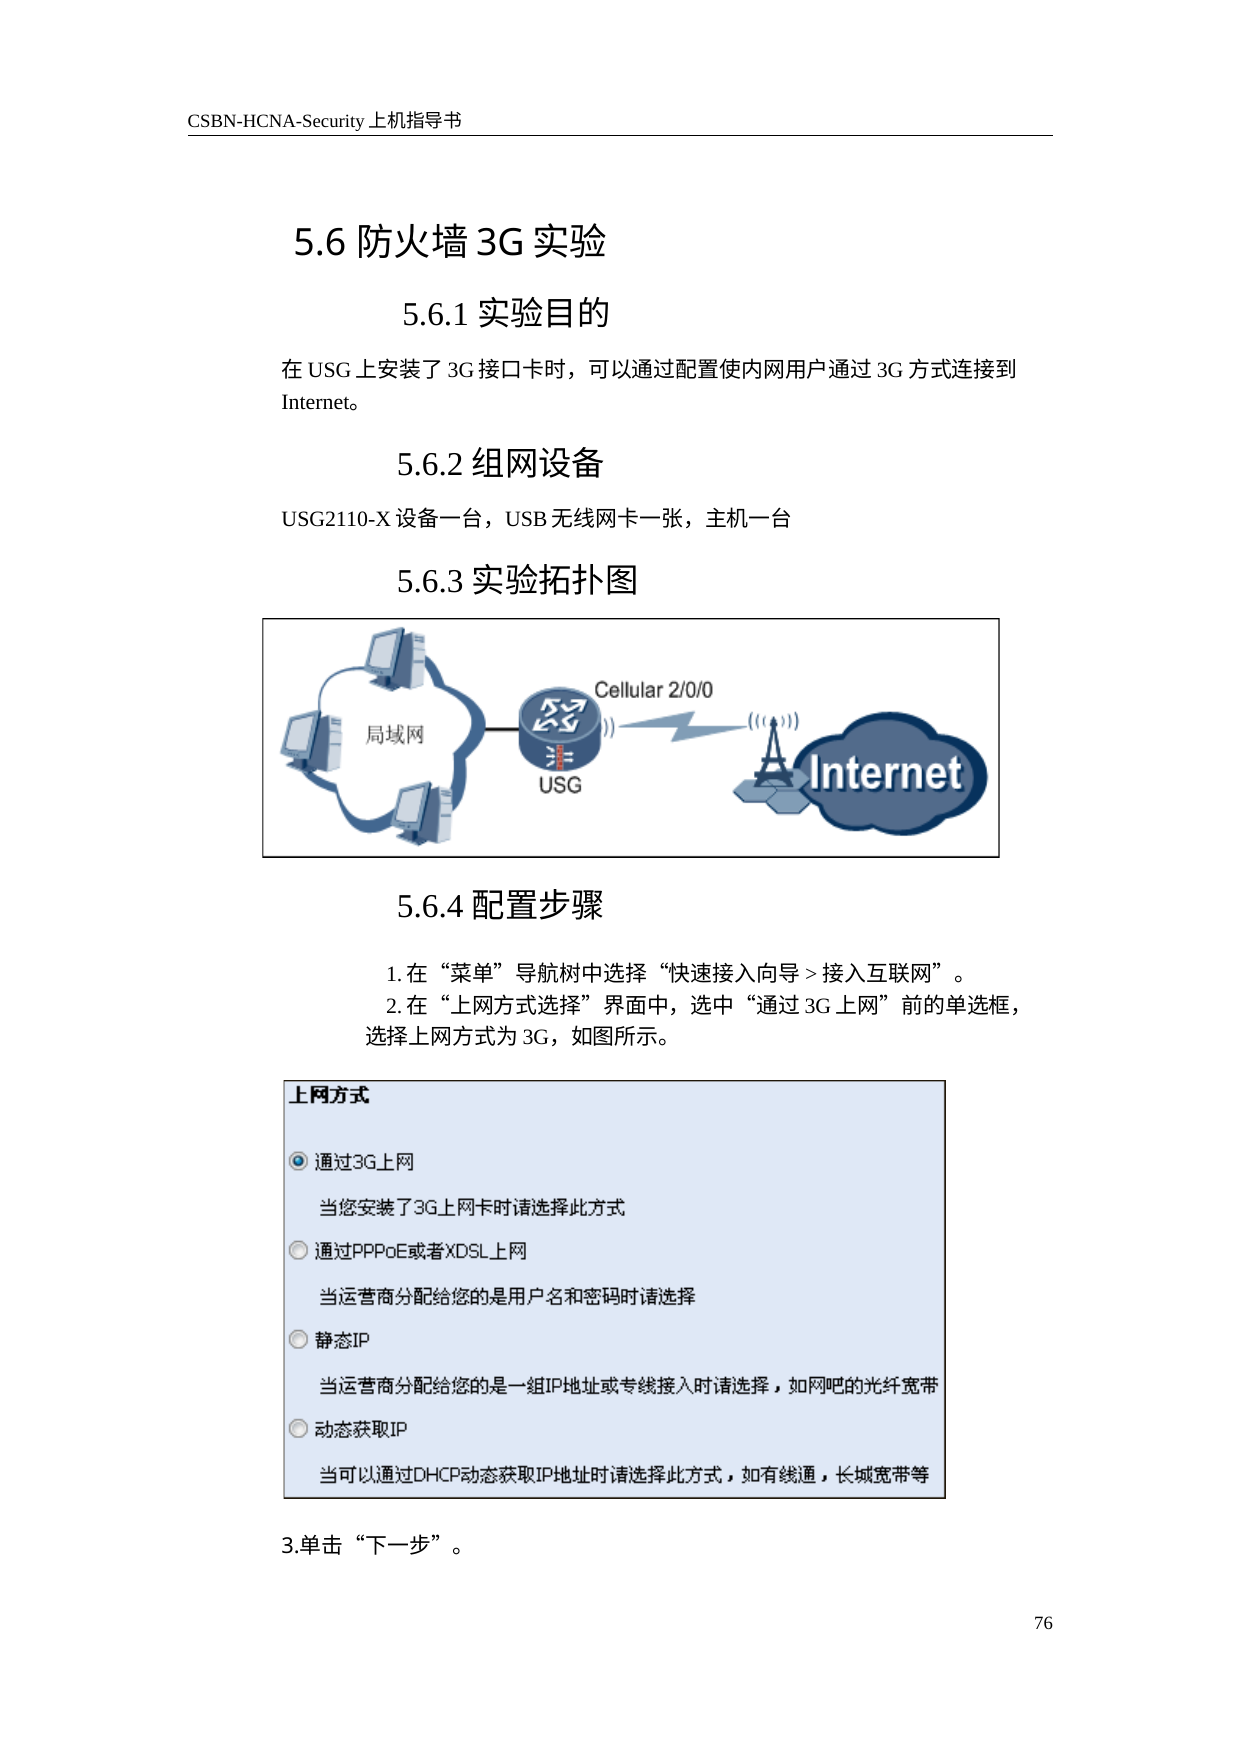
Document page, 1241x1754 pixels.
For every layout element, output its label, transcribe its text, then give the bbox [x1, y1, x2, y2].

text 在USG上安装了3G接口卡时，可以通过配置使内网用户通过3G方式连接到Internet。 [281, 352, 1053, 415]
subtitle 组网设备 [365, 436, 1053, 484]
subtitle 实验目的 [365, 287, 1053, 335]
list 在“上网方式选择”界面中，选中“通过3G上网”前的单选框，选择上网方式为3G，如图所示。 [365, 988, 1053, 1051]
subtitle 配置步骤 [365, 878, 1053, 927]
picture [283, 1080, 946, 1499]
picture [262, 618, 1000, 858]
text USG2110-X设备一台，USB无线网卡一张，主机一台 [281, 501, 1053, 533]
subtitle 防火墙3G实验 [293, 215, 1053, 266]
list 在“菜单”导航树中选择“快速接入向导 > 接入互联网”。 [365, 956, 1053, 988]
text 3.单击“下一步”。 [281, 1528, 1053, 1560]
subtitle 实验拓扑图 [365, 554, 1053, 602]
